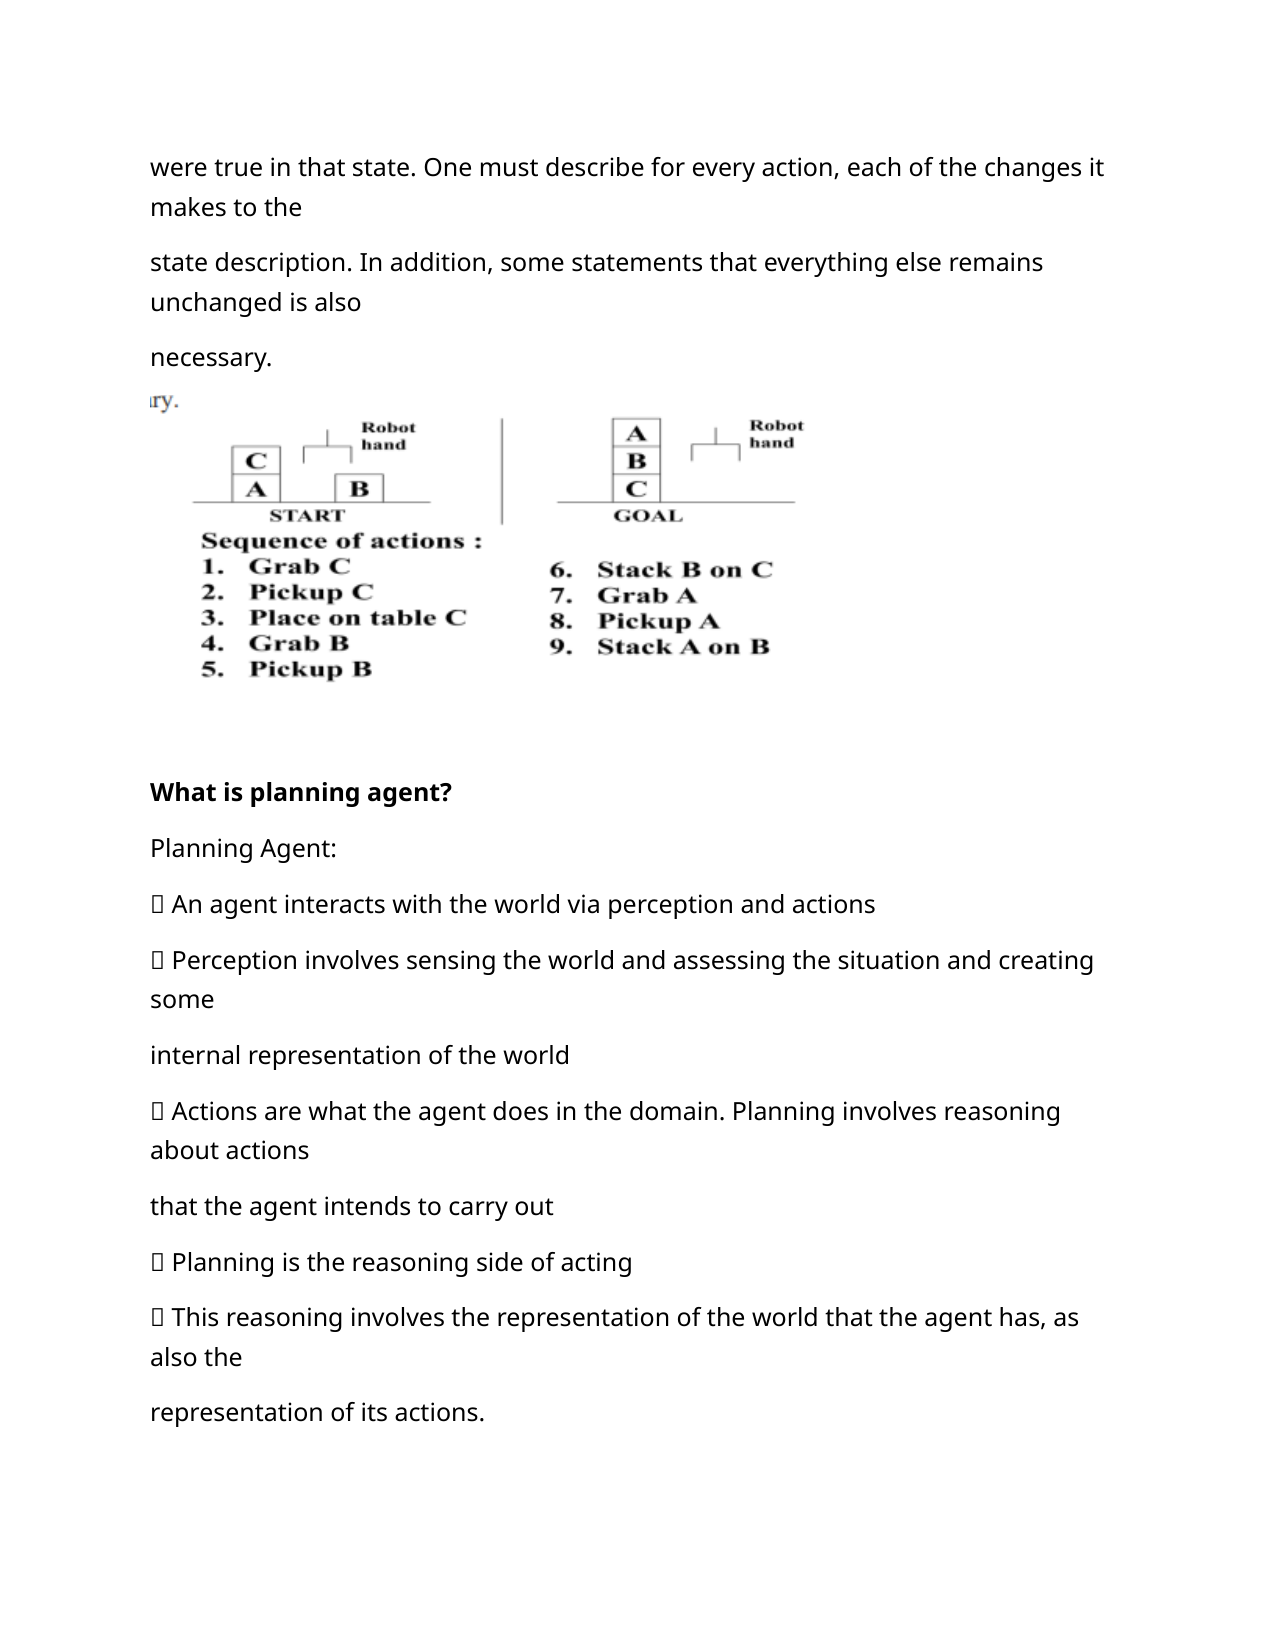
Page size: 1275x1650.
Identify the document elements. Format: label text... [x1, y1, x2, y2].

text that the agent intends to carry out [150, 1188, 1125, 1222]
text Planning Agent: [150, 831, 1125, 865]
text state description. In addition, some statements that everything else remains unchanged is also [150, 245, 1125, 318]
text  An agent interacts with the world via perception and actions [150, 887, 1125, 921]
text What is planning agent? [150, 775, 1125, 809]
text  Perception involves sensing the world and assessing the situation and creating some [150, 942, 1125, 1016]
text  Planning is the reasoning side of acting [150, 1244, 1125, 1278]
text were true in that state. One must describe for every action, each of the changes it makes to the [150, 150, 1125, 223]
text representation of its actions. [150, 1395, 1125, 1429]
text necessary. [150, 340, 1125, 374]
picture [150, 395, 866, 698]
text  Actions are what the agent does in the domain. Planning involves reasoning about actions [150, 1093, 1125, 1167]
text  This reasoning involves the representation of the world that the agent has, as also the [150, 1300, 1125, 1373]
text internal representation of the world [150, 1037, 1125, 1072]
